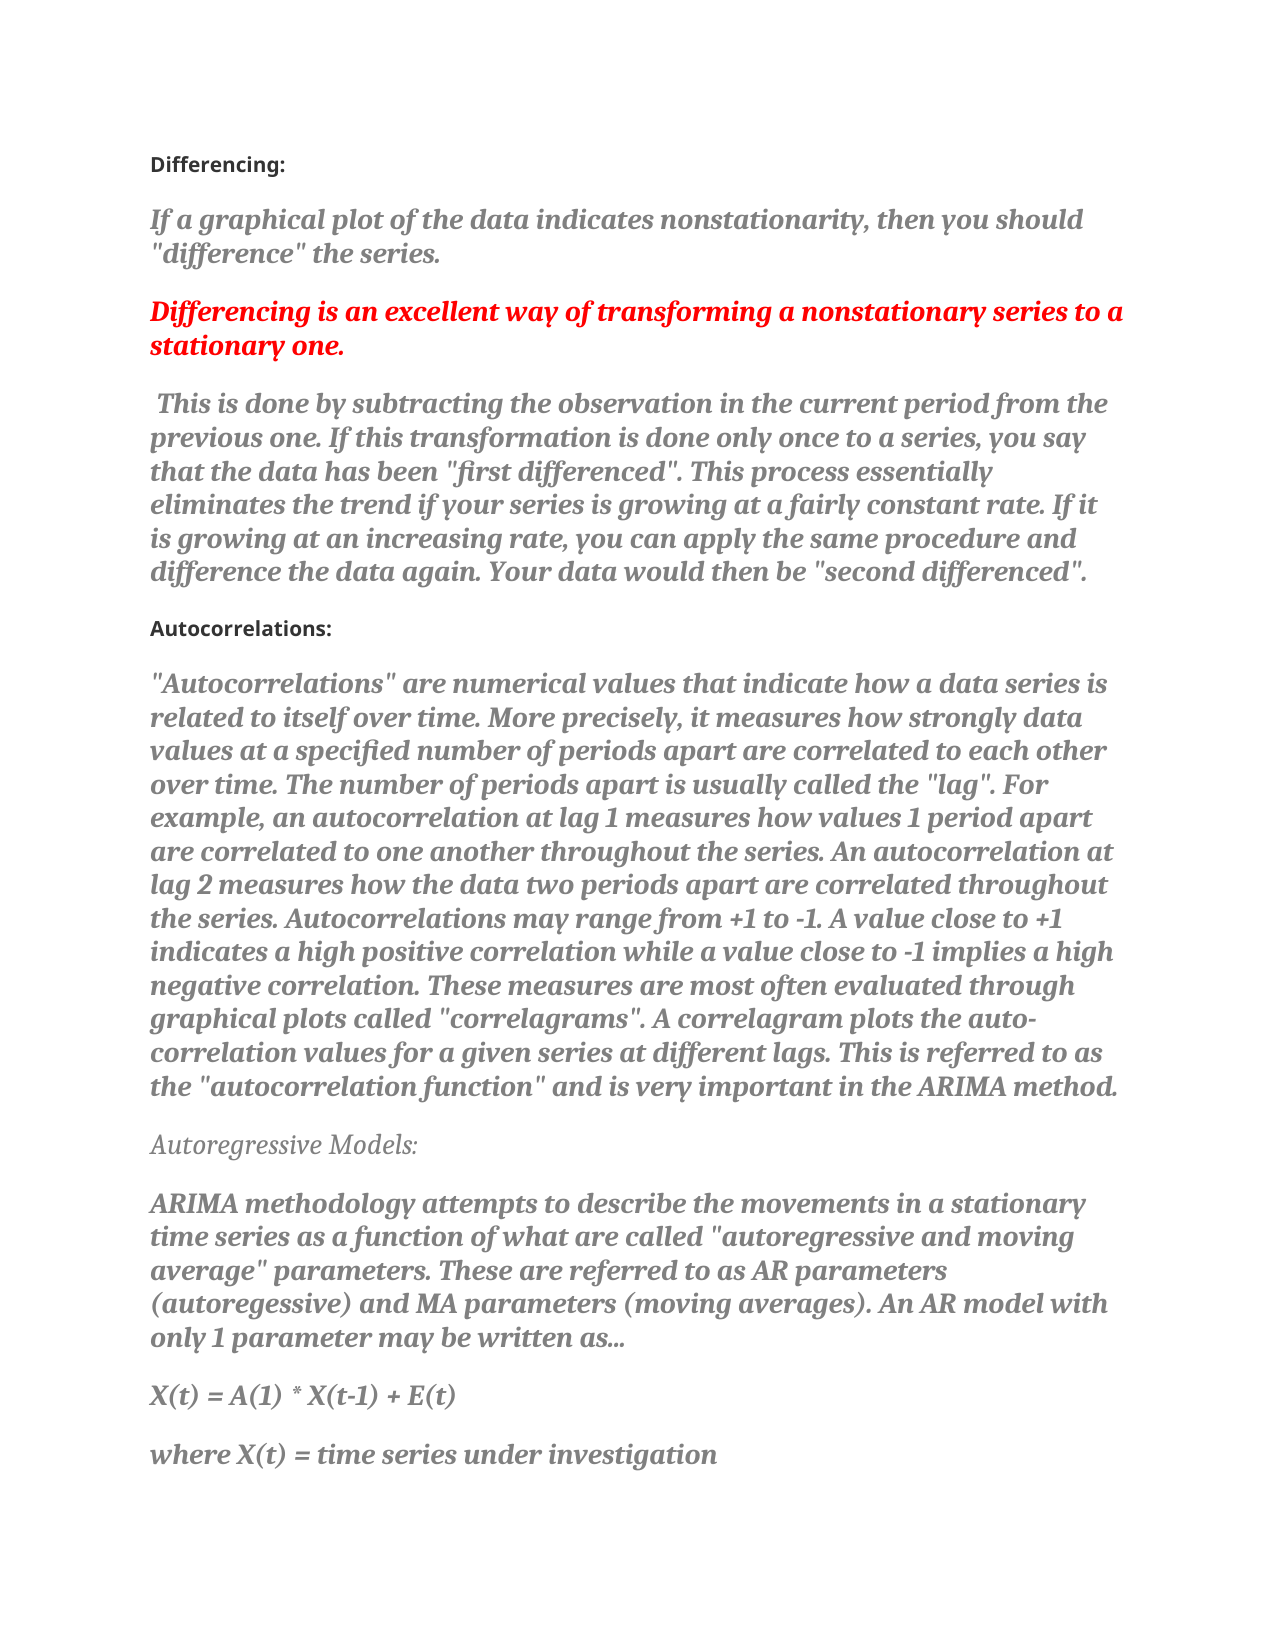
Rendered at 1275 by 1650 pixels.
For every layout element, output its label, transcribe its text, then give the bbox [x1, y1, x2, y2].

text X(t) = A(1) * X(t-1) + E(t) [150, 1379, 1125, 1413]
text where X(t) = time series under investigation [150, 1438, 1125, 1472]
text If a graphical plot of the data indicates nonstationarity, then you should "difference" the series. [150, 203, 1125, 271]
text ARIMA methodology attempts to describe the movements in a stationary time series as a function of what are called "autoregressive and moving average" parameters. These are referred to as AR parameters (autoregessive) and MA parameters (moving averages). An AR model with only 1 parameter may be written as... [150, 1187, 1125, 1354]
text "Autocorrelations" are numerical values that indicate how a data series is related to itself over time. More precisely, it measures how strongly data values at a specified number of periods apart are correlated to each other over time. The number of periods apart is usually called the "lag". For example, an autocorrelation at lag 1 measures how values 1 period apart are correlated to one another throughout the series. An autocorrelation at lag 2 measures how the data two periods apart are correlated throughout the series. Autocorrelations may range from +1 to -1. A value close to +1 indicates a high positive correlation while a value close to -1 implies a high negative correlation. These measures are most often evaluated through graphical plots called "correlagrams". A correlagram plots the auto- correlation values for a given series at different lags. This is referred to as the "autocorrelation function" and is very important in the ARIMA method. [150, 667, 1125, 1103]
text Autocorrelations: [150, 614, 1125, 642]
text Differencing is an excellent way of transforming a nonstationary series to a stationary one. [150, 296, 1125, 363]
text Autoregressive Models: [150, 1128, 1125, 1162]
text This is done by subtracting the observation in the current period from the previous one. If this transformation is done only once to a series, you say that the data has been "first differenced". This process essentially eliminates the trend if your series is growing at a fairly constant rate. If it is growing at an increasing rate, you can apply the same procedure and difference the data again. Your data would then be "second differenced". [150, 388, 1125, 589]
text Differencing: [150, 150, 1125, 178]
